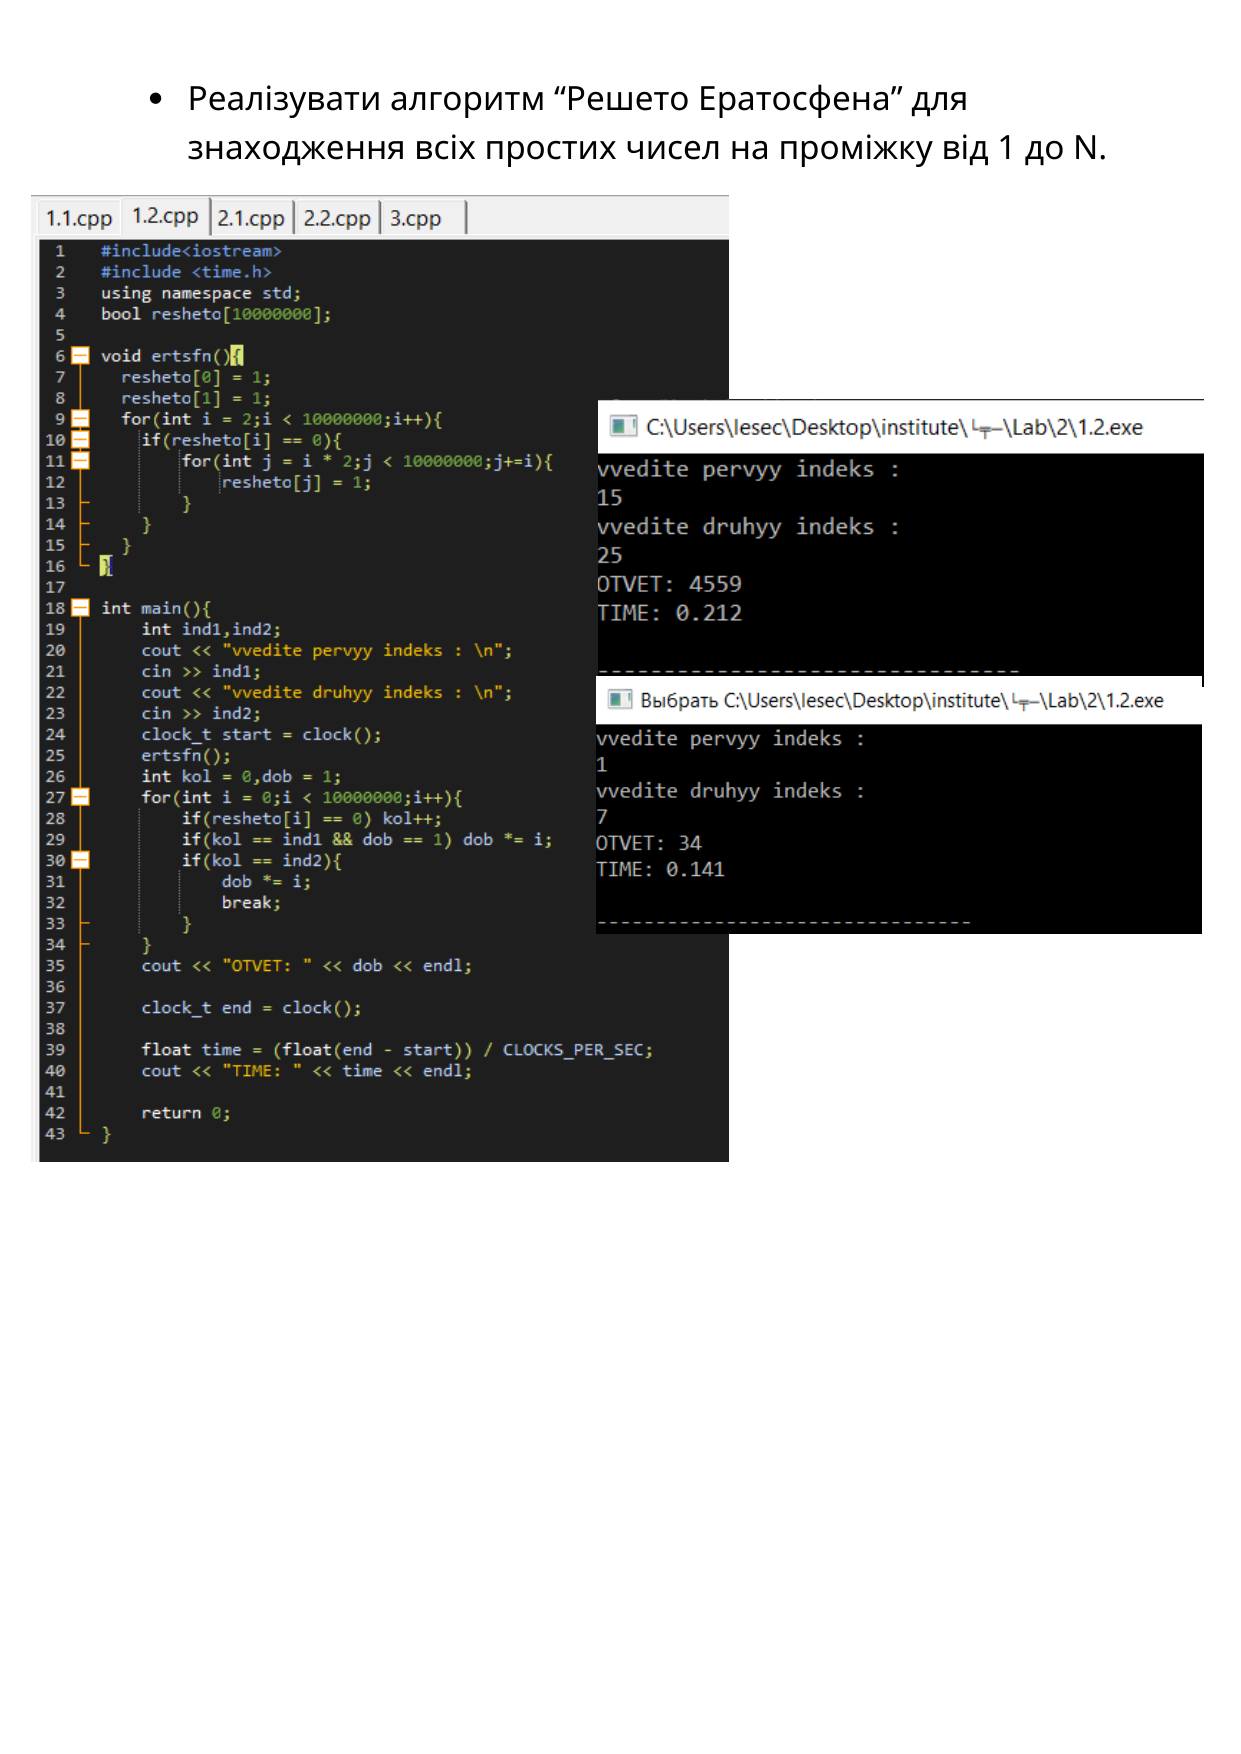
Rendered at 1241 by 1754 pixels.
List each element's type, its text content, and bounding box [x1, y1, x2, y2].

list Реалізувати алгоритм “Решето Ератосфена” для знаходження всіх простих чисел на проміжку від 1 до N. [150, 75, 1165, 169]
picture [31, 195, 1204, 1162]
